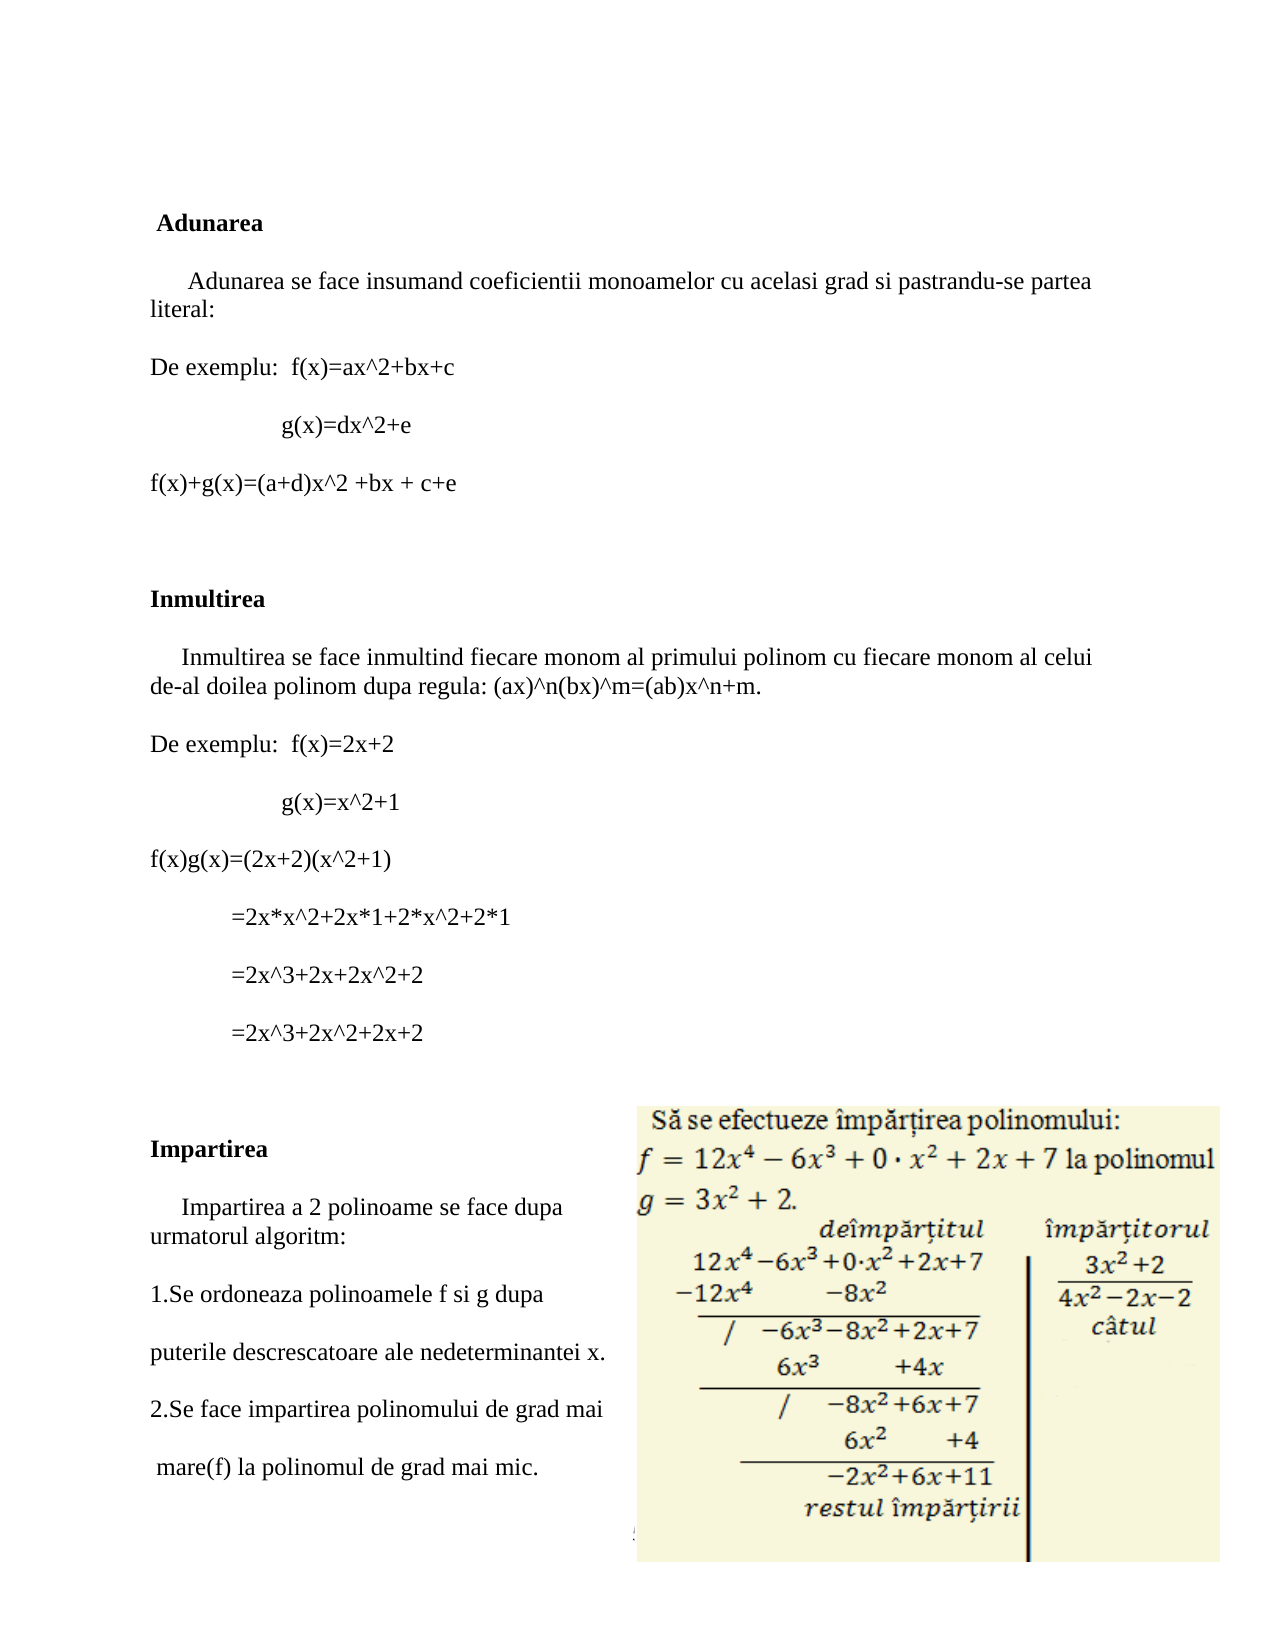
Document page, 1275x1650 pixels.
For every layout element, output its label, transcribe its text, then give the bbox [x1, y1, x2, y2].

text Inmultirea se face inmultind fiecare monom al primului polinom cu fiecare monom al celui de-al doilea polinom dupa regula: (ax)^n(bx)^m=(ab)x^n+m. [150, 642, 1125, 699]
text De exemplu: f(x)=ax^2+bx+c [150, 352, 1125, 381]
text Impartirea a 2 polinoame se face dupa urmatorul algoritm: [150, 1192, 634, 1249]
text Impartirea [150, 1134, 634, 1163]
text =2x^3+2x+2x^2+2 [150, 960, 1125, 989]
text =2x^3+2x^2+2x+2 [150, 1018, 1125, 1047]
picture [634, 1106, 1221, 1562]
text Inmultirea [150, 584, 1125, 613]
text =2x*x^2+2x*1+2*x^2+2*1 [150, 902, 1125, 931]
text f(x)+g(x)=(a+d)x^2 +bx + c+e [150, 468, 1125, 497]
text 2.Se face impartirea polinomului de grad mai [150, 1394, 634, 1423]
text mare(f) la polinomul de grad mai mic. [150, 1452, 634, 1481]
text f(x)g(x)=(2x+2)(x^2+1) [150, 844, 1125, 873]
text g(x)=dx^2+e [150, 410, 1125, 439]
text 1.Se ordoneaza polinoamele f si g dupa [150, 1279, 634, 1307]
text Adunarea [150, 208, 1125, 237]
text Adunarea se face insumand coeficientii monoamelor cu acelasi grad si pastrandu-se partea literal: [150, 266, 1125, 323]
text g(x)=x^2+1 [150, 787, 1125, 815]
text puterile descrescatoare ale nedeterminantei x. [150, 1337, 634, 1365]
text De exemplu: f(x)=2x+2 [150, 729, 1125, 757]
